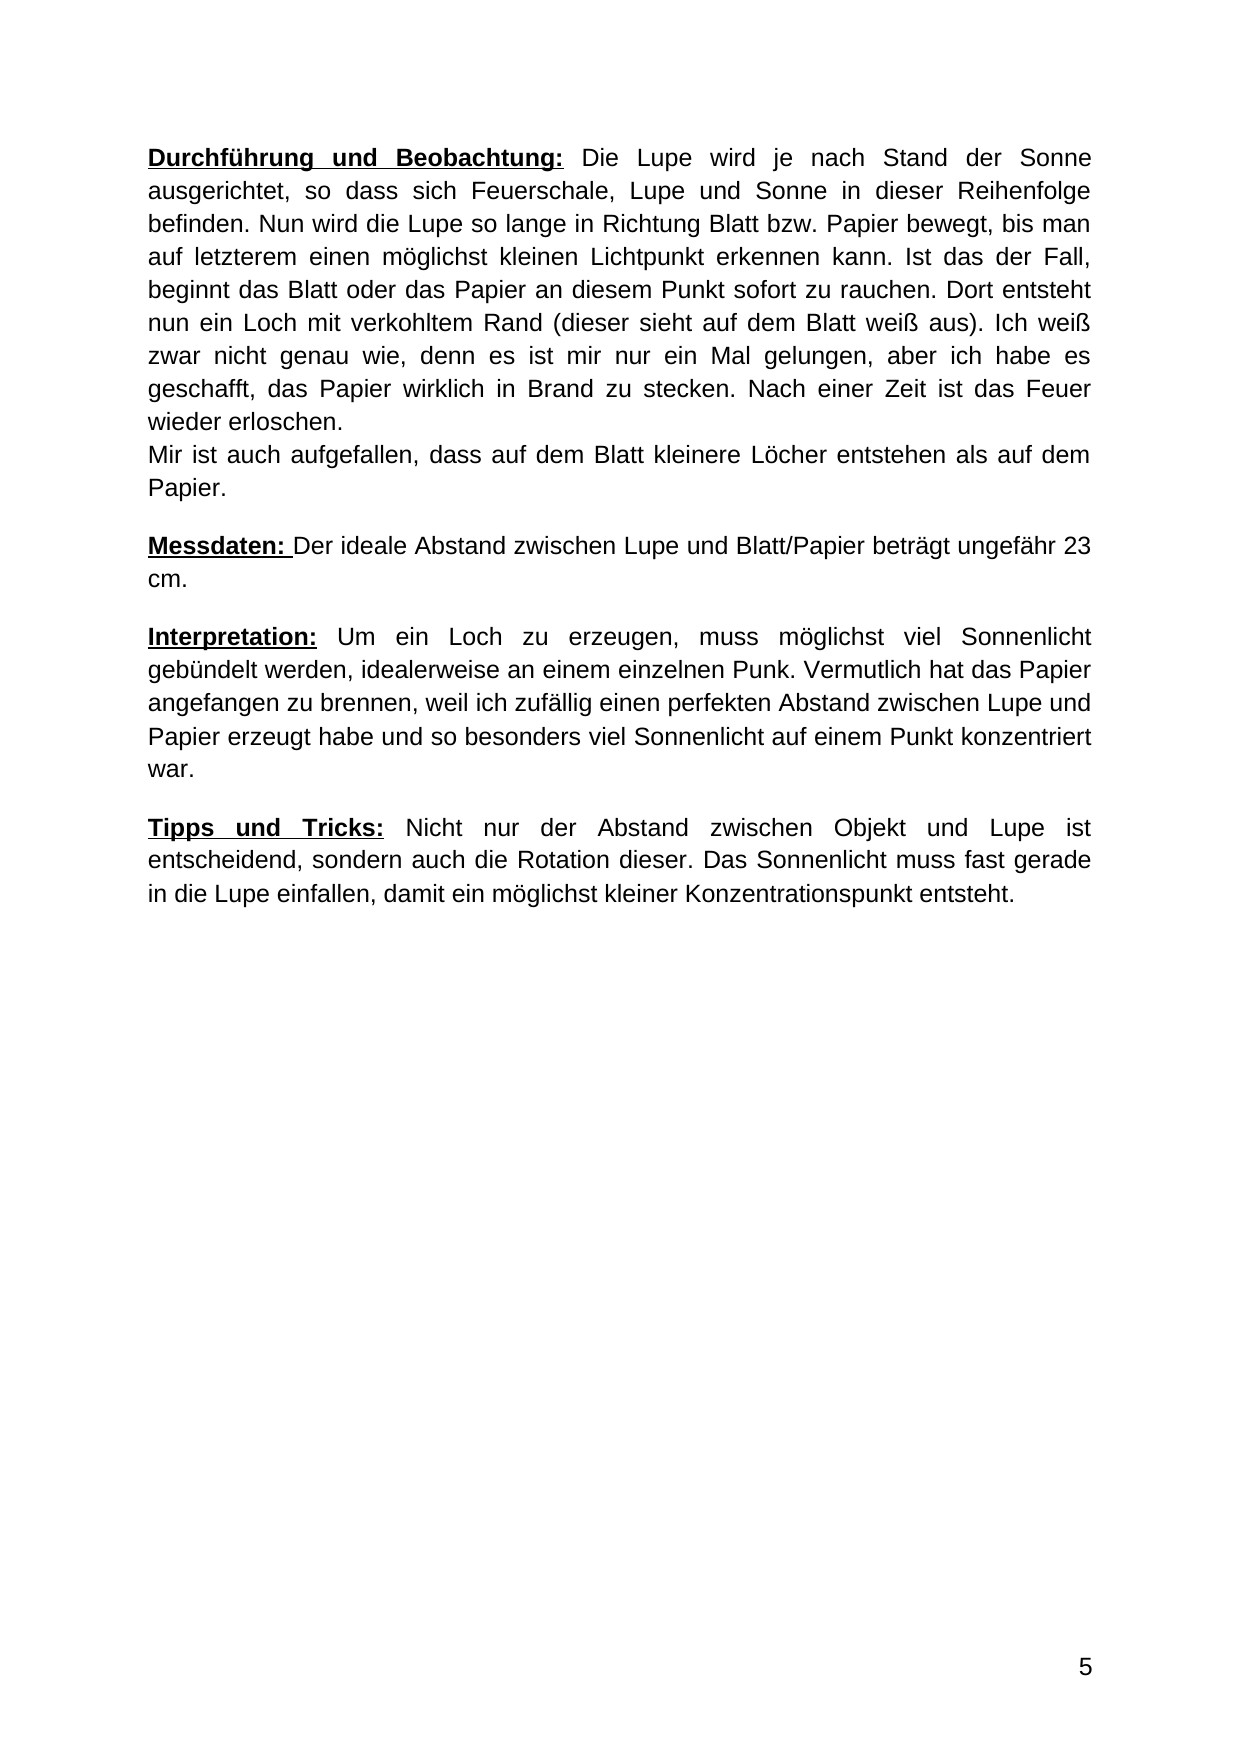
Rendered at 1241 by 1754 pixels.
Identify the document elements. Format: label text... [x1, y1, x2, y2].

text Interpretation: Um ein Loch zu erzeugen, muss möglichst viel Sonnenlicht gebündelt werden, idealerweise an einem einzelnen Punk. Vermutlich hat das Papier angefangen zu brennen, weil ich zufällig einen perfekten Abstand zwischen Lupe und Papier erzeugt habe und so besonders viel Sonnenlicht auf einem Punkt konzentriert war. [148, 622, 1093, 783]
text Messdaten: Der ideale Abstand zwischen Lupe und Blatt/Papier beträgt ungefähr 23 cm. [148, 531, 1093, 593]
text Durchführung und Beobachtung: Die Lupe wird je nach Stand der Sonne ausgerichtet, so dass sich Feuerschale, Lupe und Sonne in dieser Reihenfolge befinden. Nun wird die Lupe so lange in Richtung Blatt bzw. Papier bewegt, bis man auf letzterem einen möglichst kleinen Lichtpunkt erkennen kann. Ist das der Fall, beginnt das Blatt oder das Papier an diesem Punkt sofort zu rauchen. Dort entsteht nun ein Loch mit verkohltem Rand (dieser sieht auf dem Blatt weiß aus). Ich weiß zwar nicht genau wie, denn es ist mir nur ein Mal gelungen, aber ich habe es geschafft, das Papier wirklich in Brand zu stecken. Nach einer Zeit ist das Feuer wieder erloschen. [148, 143, 1093, 436]
text Mir ist auch aufgefallen, dass auf dem Blatt kleinere Löcher entstehen als auf dem Papier. [148, 440, 1093, 502]
text Tipps und Tricks: Nicht nur der Abstand zwischen Objekt und Lupe ist entscheidend, sondern auch die Rotation dieser. Das Sonnenlicht muss fast gerade in die Lupe einfallen, damit ein möglichst kleiner Konzentrationspunkt entsteht. [148, 812, 1093, 907]
